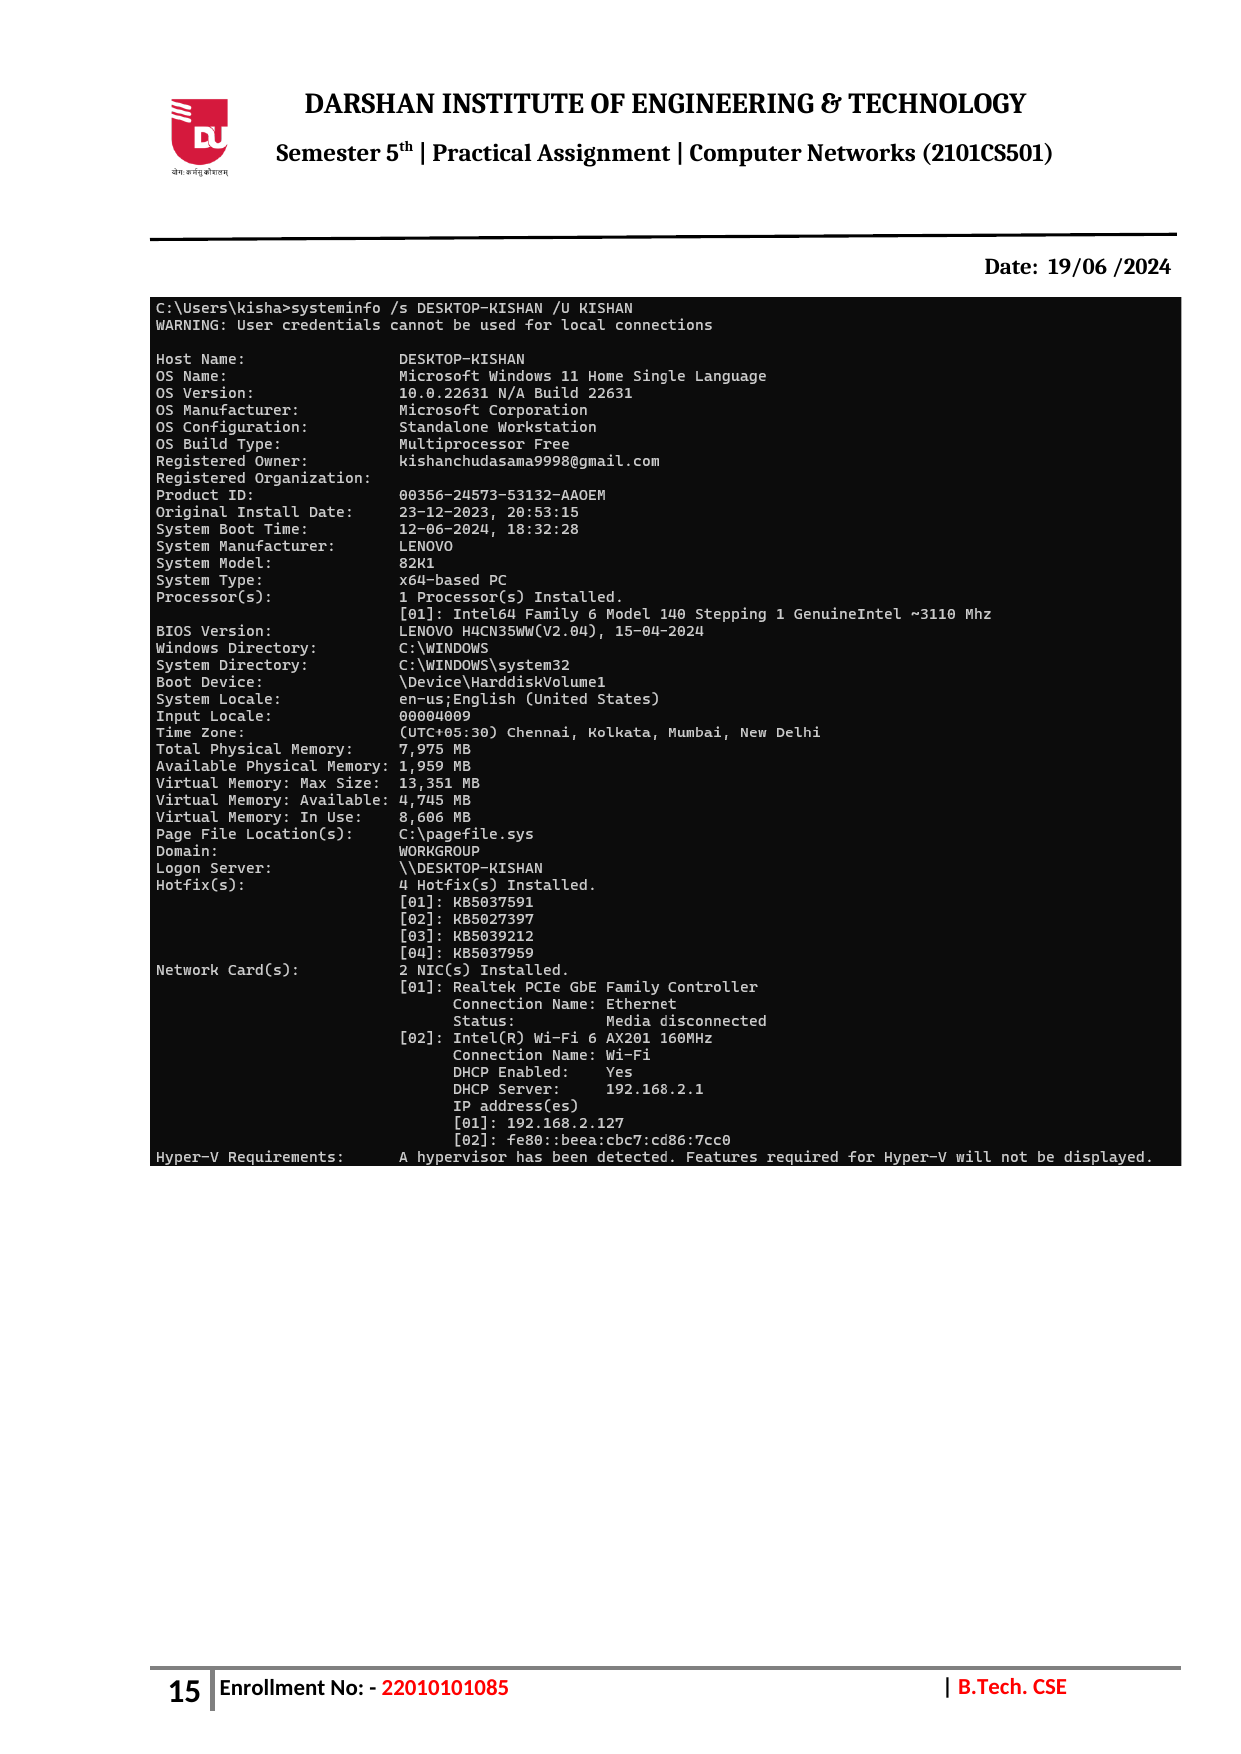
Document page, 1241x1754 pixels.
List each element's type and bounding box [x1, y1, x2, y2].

picture [150, 75, 242, 201]
picture [150, 297, 1182, 1166]
